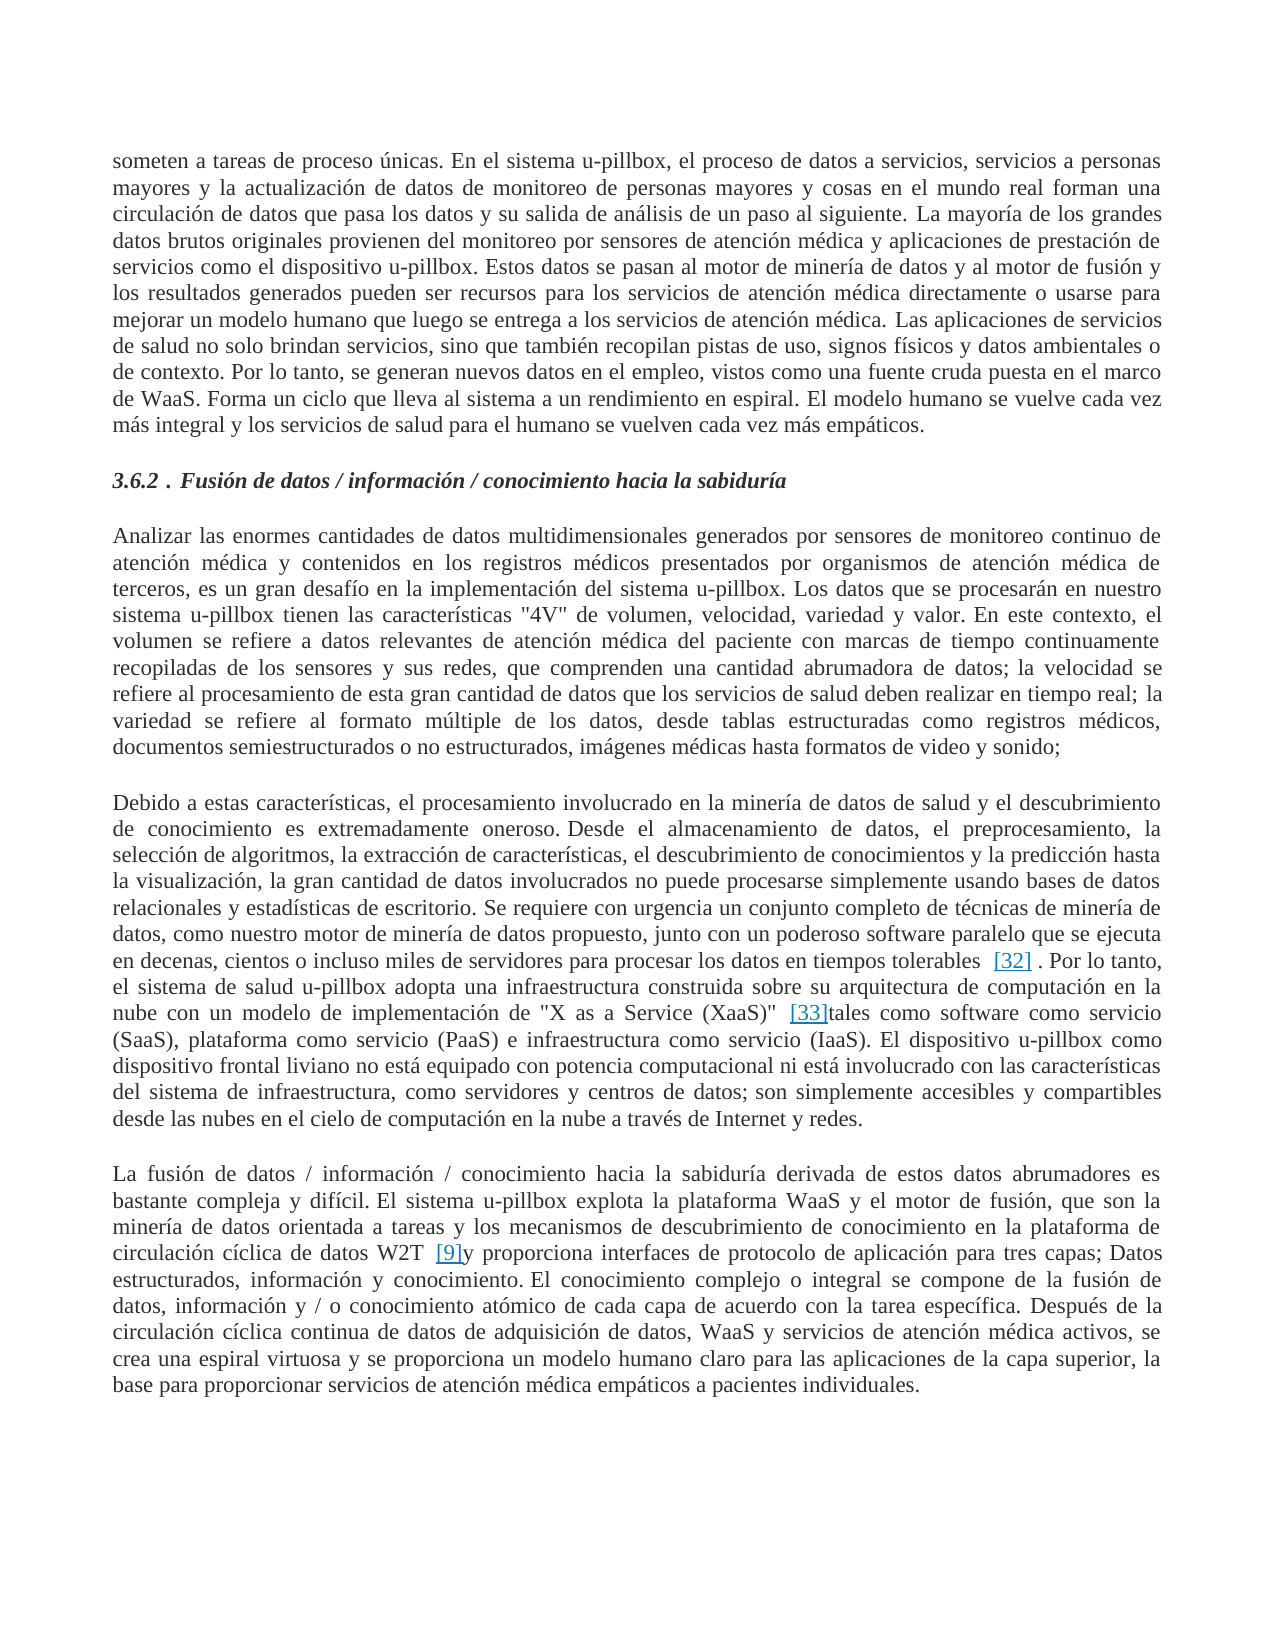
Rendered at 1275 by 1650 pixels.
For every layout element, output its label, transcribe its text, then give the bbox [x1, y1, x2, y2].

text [112, 148, 1162, 437]
text Analizar las enormes cantidades de datos multidimensionales generados por sensores de monitoreo continuo de atención médica y contenidos en los registros médicos presentados por organismos de atención médica de terceros, es un gran desafío en la implementación del sistema u-pillbox. Los datos que se procesarán en nuestro sistema u-pillbox tienen las características "4V" de volumen, velocidad, variedad y valor. En este contexto, el volumen se refiere a datos relevantes de atención médica del paciente con marcas de tiempo continuamente recopiladas de los sensores y sus redes, que comprenden una cantidad abrumadora de datos; la velocidad se refiere al procesamiento de esta gran cantidad de datos que los servicios de salud deben realizar en tiempo real; la variedad se refiere al formato múltiple de los datos, desde tablas estructuradas como registros médicos, documentos semiestructurados o no estructurados, imágenes médicas hasta formatos de video y sonido; [112, 522, 1162, 759]
subtitle 3.6.2 . Fusión de datos / información / conocimiento hacia la sabiduría [112, 467, 1162, 493]
text Debido a estas características, el procesamiento involucrado en la minería de datos de salud y el descubrimiento de conocimiento es extremadamente oneroso. Desde el almacenamiento de datos, el preprocesamiento, la selección de algoritmos, la extracción de características, el descubrimiento de conocimientos y la predicción hasta la visualización, la gran cantidad de datos involucrados no puede procesarse simplemente usando bases de datos relacionales y estadísticas de escritorio. Se requiere con urgencia un conjunto completo de técnicas de minería de datos, como nuestro motor de minería de datos propuesto, junto con un poderoso software paralelo que se ejecuta en decenas, cientos o incluso miles de servidores para procesar los datos en tiempos tolerables [32] . Por lo tanto, el sistema de salud u-pillbox adopta una infraestructura construida sobre su arquitectura de computación en la nube con un modelo de implementación de "X as a Service (XaaS)" [33]tales como software como servicio (SaaS), plataforma como servicio (PaaS) e infraestructura como servicio (IaaS). El dispositivo u-pillbox como dispositivo frontal liviano no está equipado con potencia computacional ni está involucrado con las características del sistema de infraestructura, como servidores y centros de datos; son simplemente accesibles y compartibles desde las nubes en el cielo de computación en la nube a través de Internet y redes. [112, 788, 1162, 1131]
text La fusión de datos / información / conocimiento hacia la sabiduría derivada de estos datos abrumadores es bastante compleja y difícil. El sistema u-pillbox explota la plataforma WaaS y el motor de fusión, que son la minería de datos orientada a tareas y los mecanismos de descubrimiento de conocimiento en la plataforma de circulación cíclica de datos W2T [9]y proporciona interfaces de protocolo de aplicación para tres capas; Datos estructurados, información y conocimiento. El conocimiento complejo o integral se compone de la fusión de datos, información y / o conocimiento atómico de cada capa de acuerdo con la tarea específica. Después de la circulación cíclica continua de datos de adquisición de datos, WaaS y servicios de atención médica activos, se crea una espiral virtuosa y se proporciona un modelo humano claro para las aplicaciones de la capa superior, la base para proporcionar servicios de atención médica empáticos a pacientes individuales. [112, 1160, 1162, 1397]
